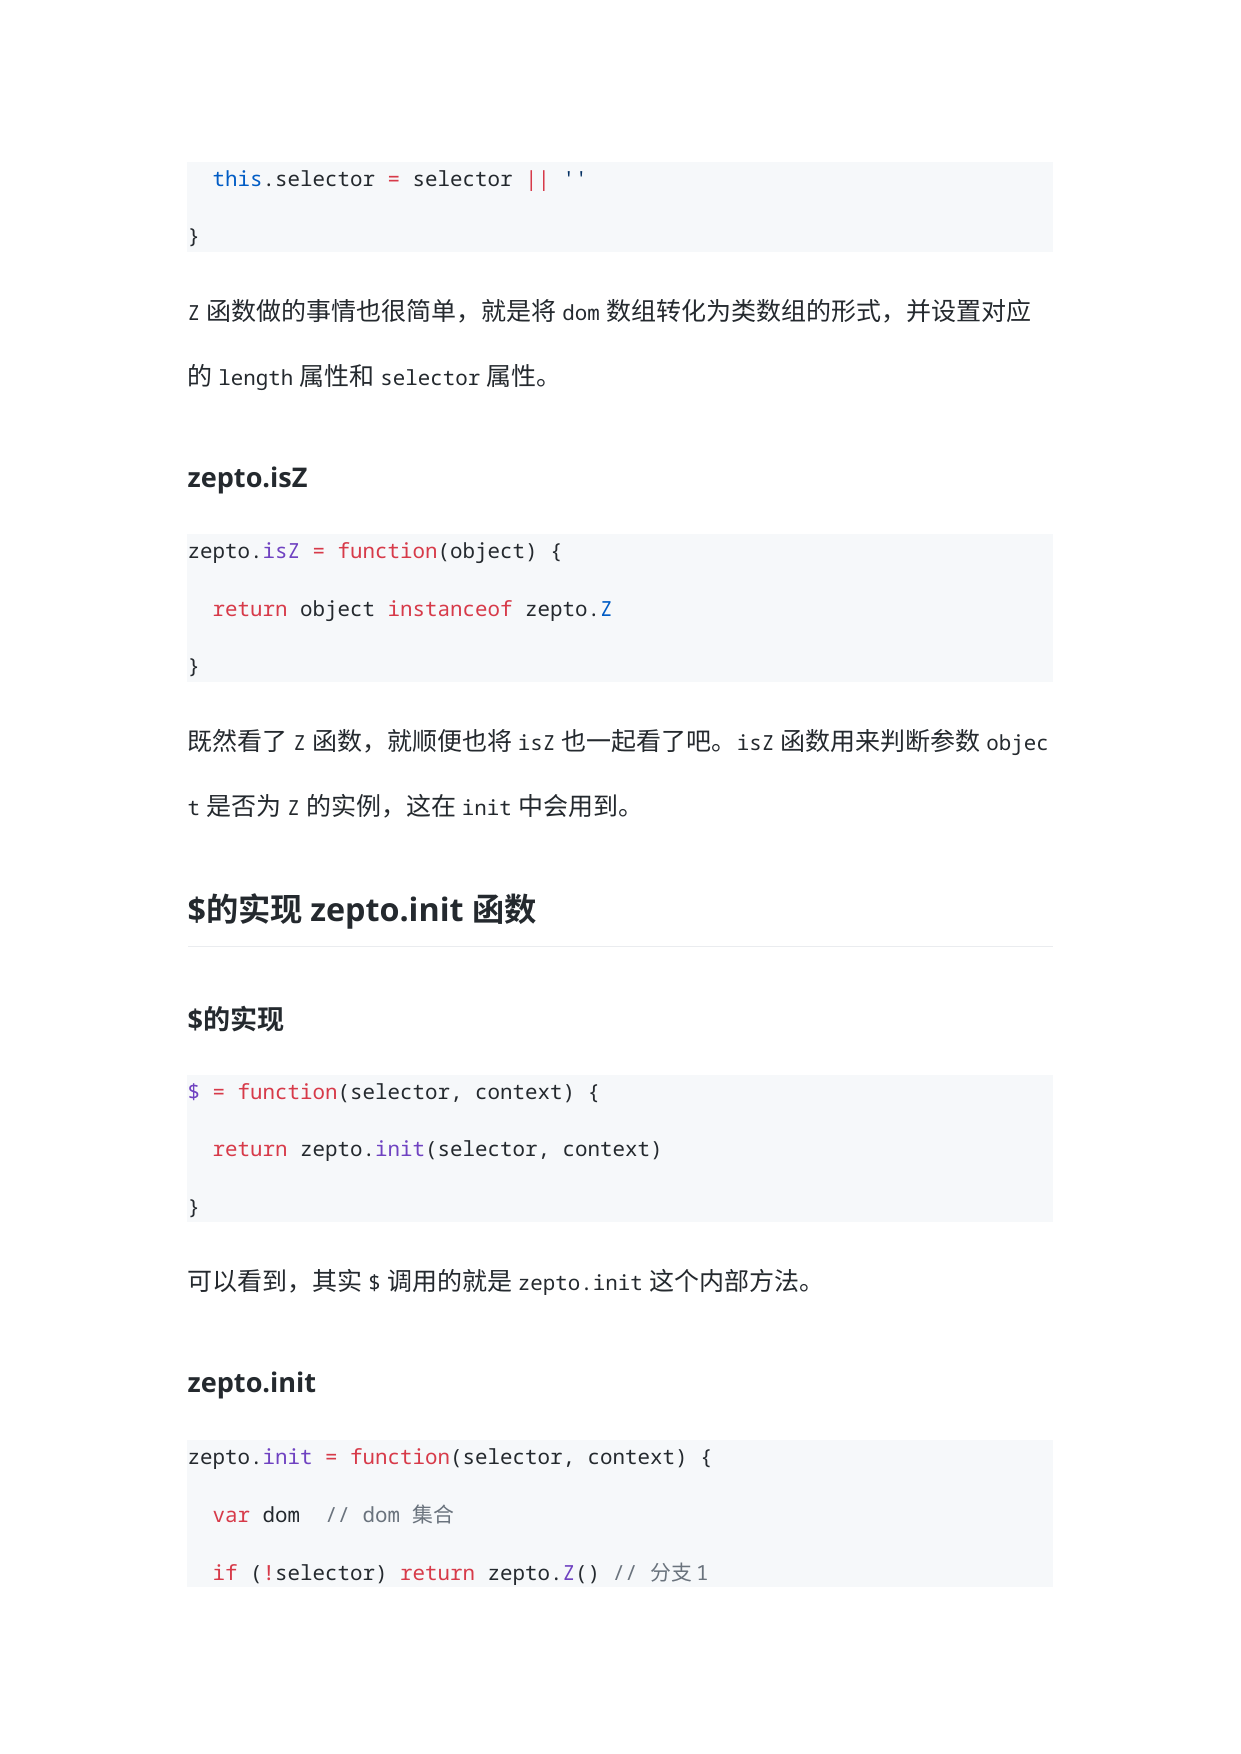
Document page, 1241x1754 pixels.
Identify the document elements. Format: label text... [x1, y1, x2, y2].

text zepto.init = function(selector, context) { [187, 1440, 1053, 1472]
text Z 函数做的事情也很简单，就是将 dom 数组转化为类数组的形式，并设置对应的 length 属性和 selector 属性。 [187, 277, 1053, 407]
subtitle $的实现 zepto.init 函数 [187, 874, 1053, 947]
text 既然看了 Z 函数，就顺便也将 isZ 也一起看了吧。isZ 函数用来判断参数 object 是否为 Z 的实例，这在 init 中会用到。 [187, 707, 1053, 837]
text var dom // dom 集合 [187, 1497, 1053, 1530]
text zepto.isZ = function(object) { [187, 534, 1053, 567]
text } [187, 649, 1053, 682]
text 可以看到，其实 $ 调用的就是 zepto.init 这个内部方法。 [187, 1247, 1053, 1312]
text return object instanceof zepto.Z [187, 592, 1053, 624]
subtitle $的实现 [187, 985, 1053, 1050]
text return zepto.init(selector, context) [187, 1132, 1053, 1165]
subtitle zepto.init [187, 1350, 1053, 1415]
text if (!selector) return zepto.Z() // 分支1 [187, 1555, 1053, 1587]
text } [187, 219, 1053, 252]
text this.selector = selector || '' [187, 162, 1053, 194]
text } [187, 1190, 1053, 1222]
subtitle zepto.isZ [187, 444, 1053, 509]
text $ = function(selector, context) { [187, 1075, 1053, 1107]
